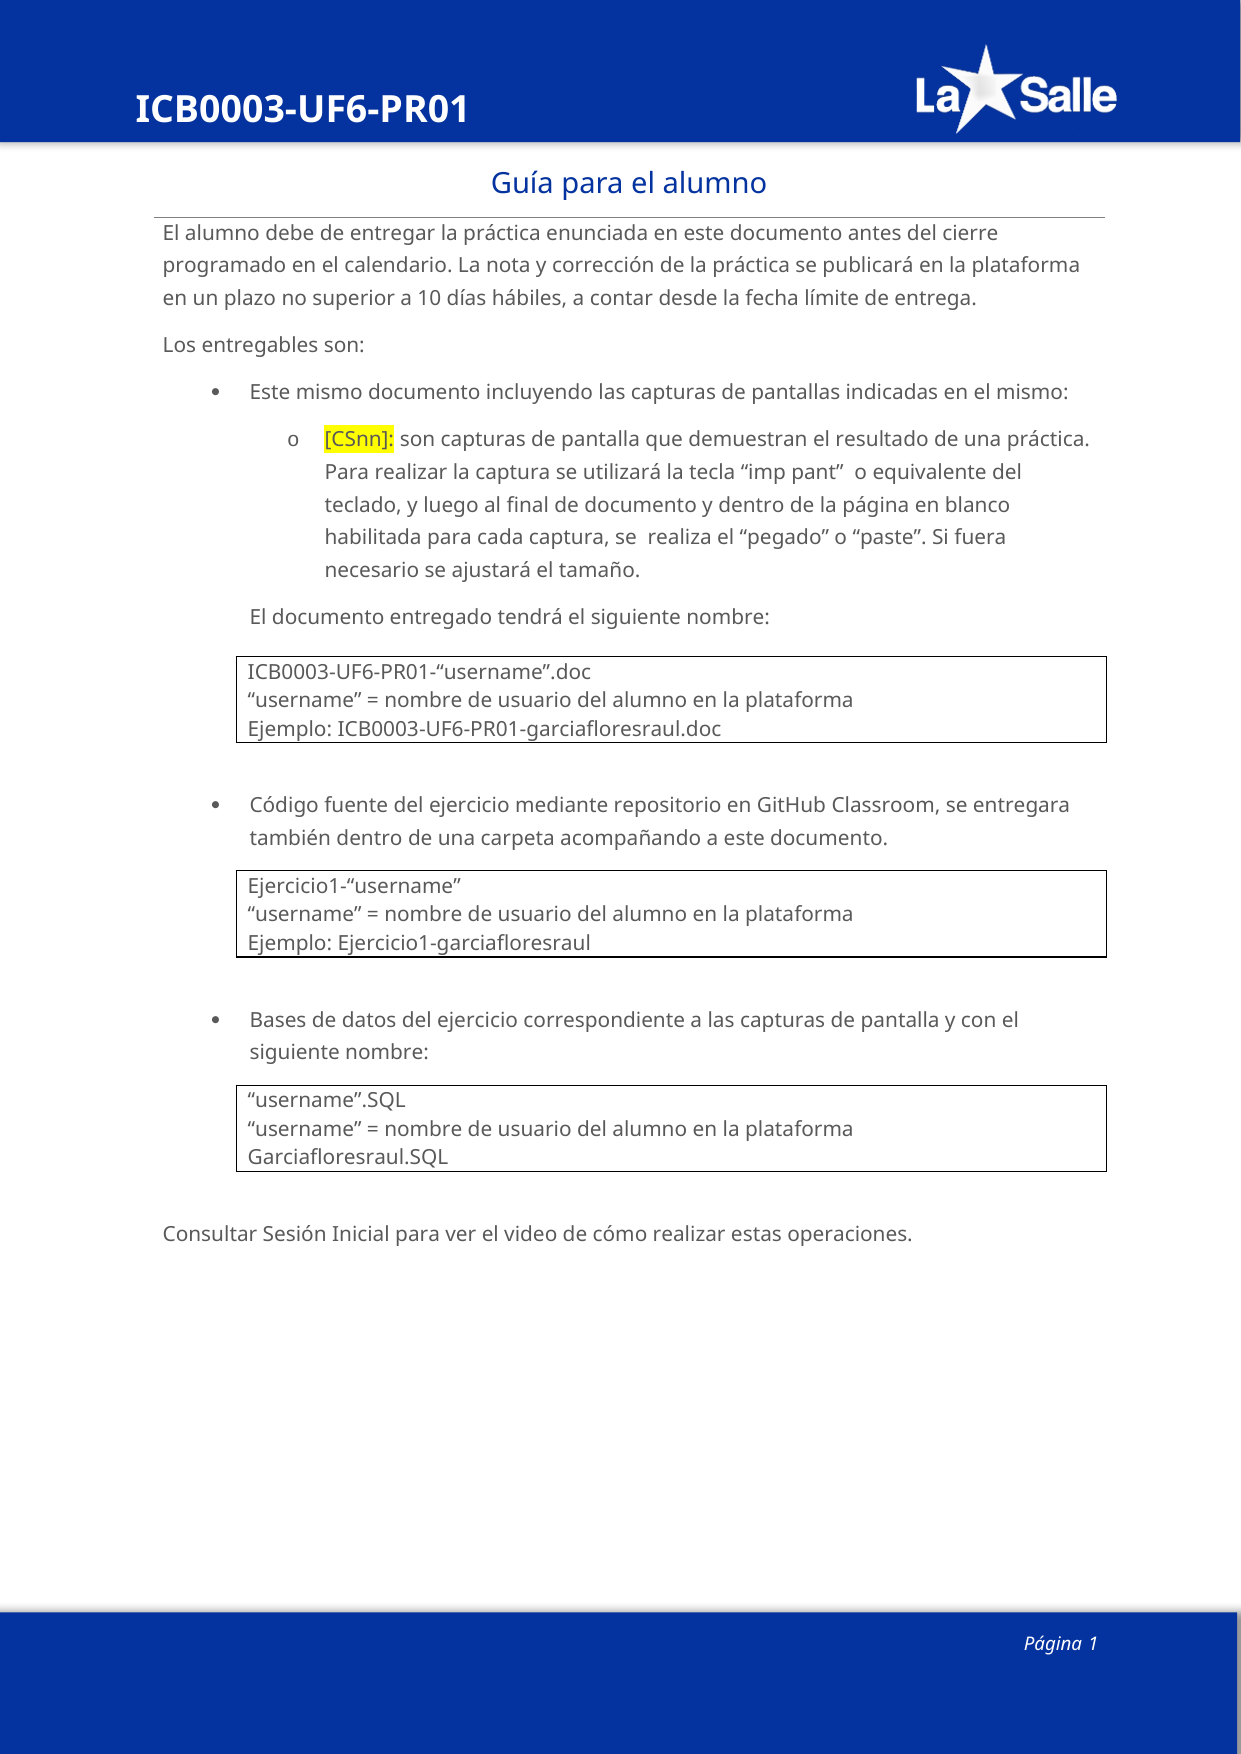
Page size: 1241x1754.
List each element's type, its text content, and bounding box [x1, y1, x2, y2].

list El documento entregado tendrá el siguiente nombre: [249, 602, 1107, 631]
list Los entregables son: [162, 330, 1095, 359]
list El alumno debe de entregar la práctica enunciada en este documento antes del cierre programado en el calendario. La nota y corrección de la práctica se publicará en la plataforma en un plazo no superior a 10 días hábiles, a contar desde la fecha límite de entrega. [162, 218, 1095, 311]
title Guía para el alumno [153, 162, 1104, 217]
list Consultar Sesión Inicial para ver el video de cómo realizar estas operaciones. [162, 1219, 1095, 1247]
list Este mismo documento incluyendo las capturas de pantallas indicadas en el mismo: [212, 377, 1095, 406]
picture [907, 38, 1127, 140]
table_header Ejercicio1-“username” “username” = nombre de usuario del alumno en la plataforma Ejemplo: Ejercicio1-garciafloresraul [237, 871, 1106, 956]
list Código fuente del ejercicio mediante repositorio en GitHub Classroom, se entregara también dentro de una carpeta acompañando a este documento. [212, 790, 1095, 851]
table_header ICB0003-UF6-PR01-“username”.doc “username” = nombre de usuario del alumno en la plataforma Ejemplo: ICB0003-UF6-PR01-garciafloresraul.doc [237, 657, 1106, 742]
list Bases de datos del ejercicio correspondiente a las capturas de pantalla y con el siguiente nombre: [212, 1005, 1095, 1066]
list [CSnn]: son capturas de pantalla que demuestran el resultado de una práctica. Para realizar la captura se utilizará la tecla “imp pant” o equivalente del teclado, y luego al final de documento y dentro de la página en blanco habilitada para cada captura, se realiza el “pegado” o “paste”. Si fuera necesario se ajustará el tamaño. [287, 424, 1095, 583]
table_header “username”.SQL “username” = nombre de usuario del alumno en la plataforma Garciafloresraul.SQL [237, 1086, 1106, 1171]
